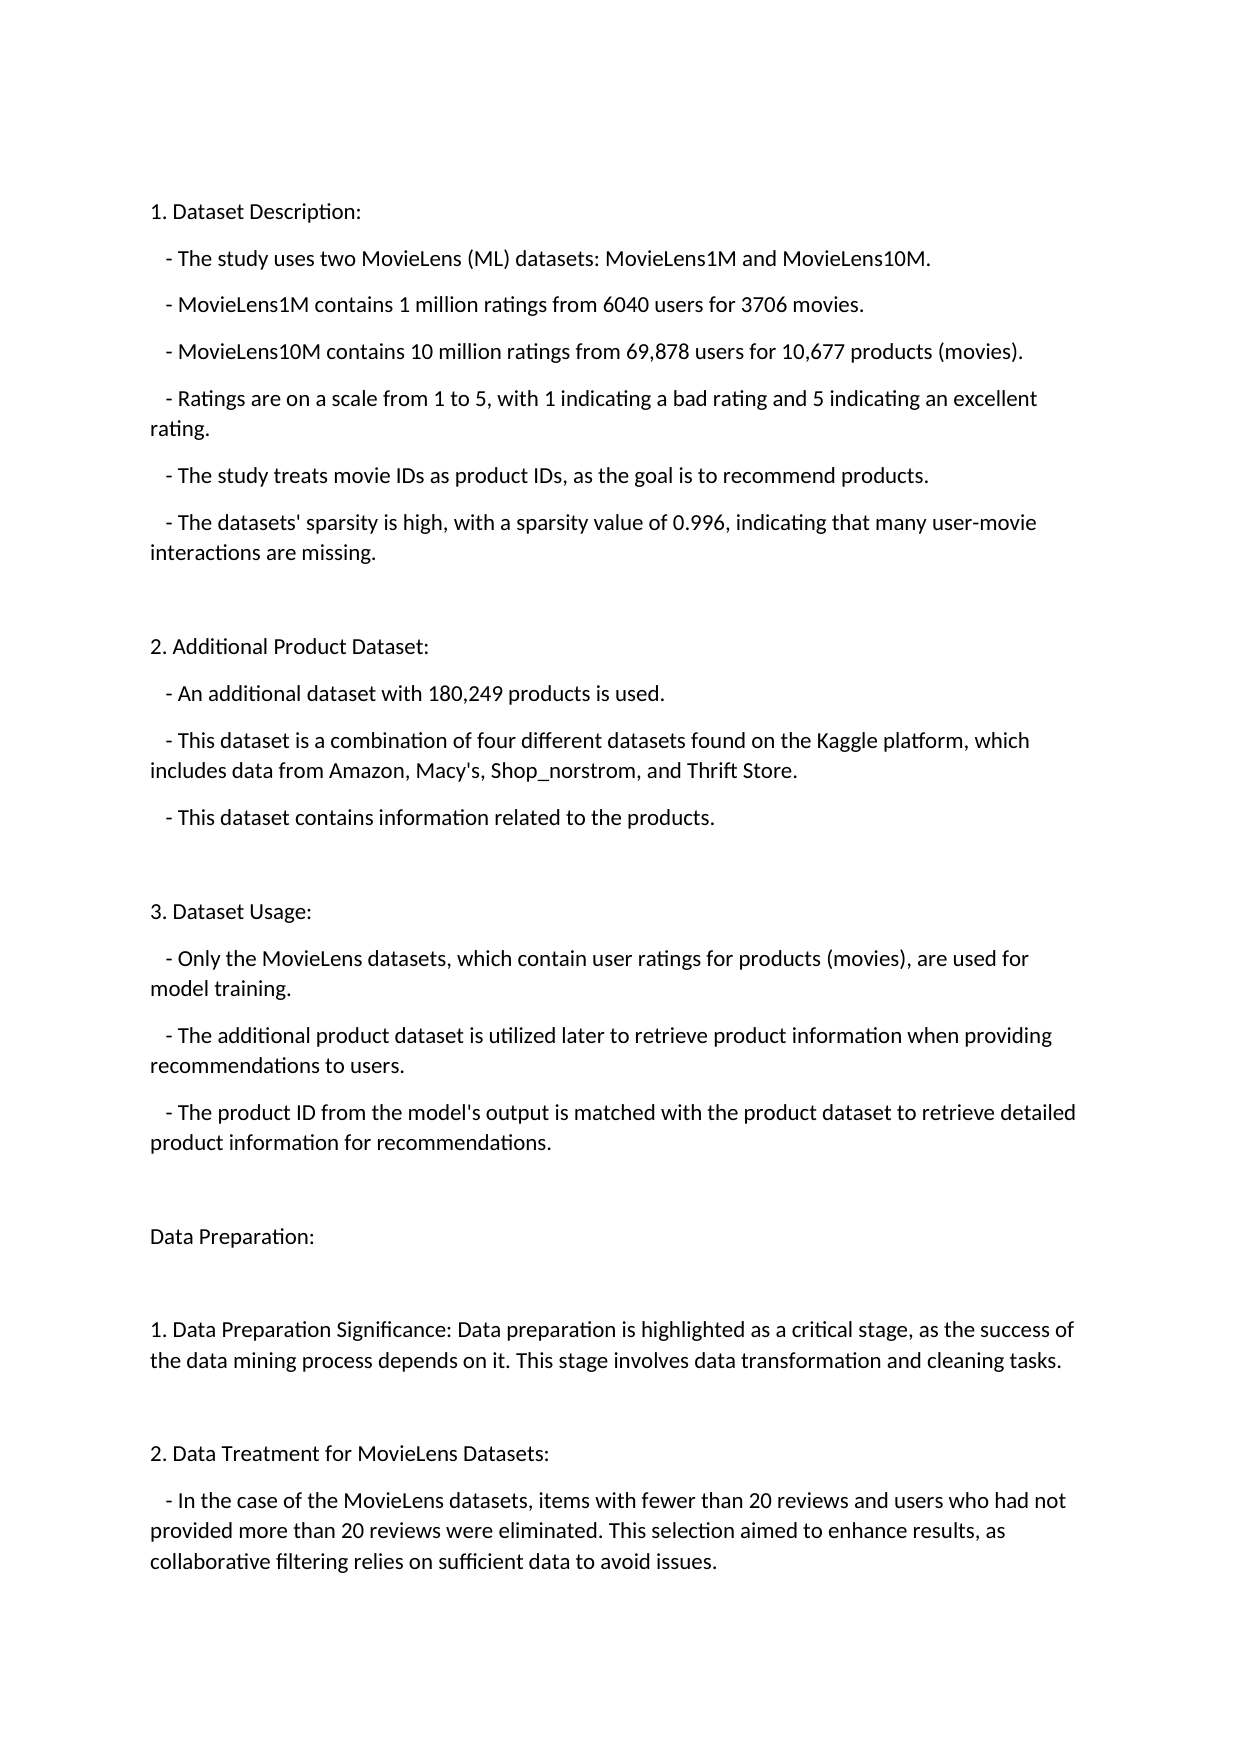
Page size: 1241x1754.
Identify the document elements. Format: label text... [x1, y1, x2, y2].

text - MovieLens10M contains 10 million ratings from 69,878 users for 10,677 products (movies). [150, 337, 1090, 366]
text 2. Additional Product Dataset: [150, 632, 1090, 660]
text - This dataset is a combination of four different datasets found on the Kaggle platform, which includes data from Amazon, Macy's, Shop_norstrom, and Thrift Store. [150, 726, 1090, 784]
text - In the case of the MovieLens datasets, items with fewer than 20 reviews and users who had not provided more than 20 reviews were eliminated. This selection aimed to enhance results, as collaborative filtering relies on sufficient data to avoid issues. [150, 1486, 1090, 1575]
text - Only the MovieLens datasets, which contain user ratings for products (movies), are used for model training. [150, 944, 1090, 1002]
text - Ratings are on a scale from 1 to 5, with 1 indicating a bad rating and 5 indicating an excellent rating. [150, 384, 1090, 443]
text Data Preparation: [150, 1222, 1090, 1250]
text 3. Dataset Usage: [150, 897, 1090, 925]
text - An additional dataset with 180,249 products is used. [150, 679, 1090, 707]
text - The datasets' sparsity is high, with a sparsity value of 0.996, indicating that many user-movie interactions are missing. [150, 508, 1090, 567]
text - This dataset contains information related to the products. [150, 803, 1090, 831]
text - MovieLens1M contains 1 million ratings from 6040 users for 3706 movies. [150, 291, 1090, 319]
text - The additional product dataset is utilized later to retrieve product information when providing recommendations to users. [150, 1021, 1090, 1079]
text - The product ID from the model's output is matched with the product dataset to retrieve detailed product information for recommendations. [150, 1098, 1090, 1156]
text 2. Data Treatment for MovieLens Datasets: [150, 1439, 1090, 1468]
text 1. Data Preparation Significance: Data preparation is highlighted as a critical stage, as the success of the data mining process depends on it. This stage involves data transformation and cleaning tasks. [150, 1316, 1090, 1374]
text - The study uses two MovieLens (ML) datasets: MovieLens1M and MovieLens10M. [150, 244, 1090, 272]
text - The study treats movie IDs as product IDs, as the goal is to recommend products. [150, 461, 1090, 489]
text 1. Dataset Description: [150, 197, 1090, 225]
